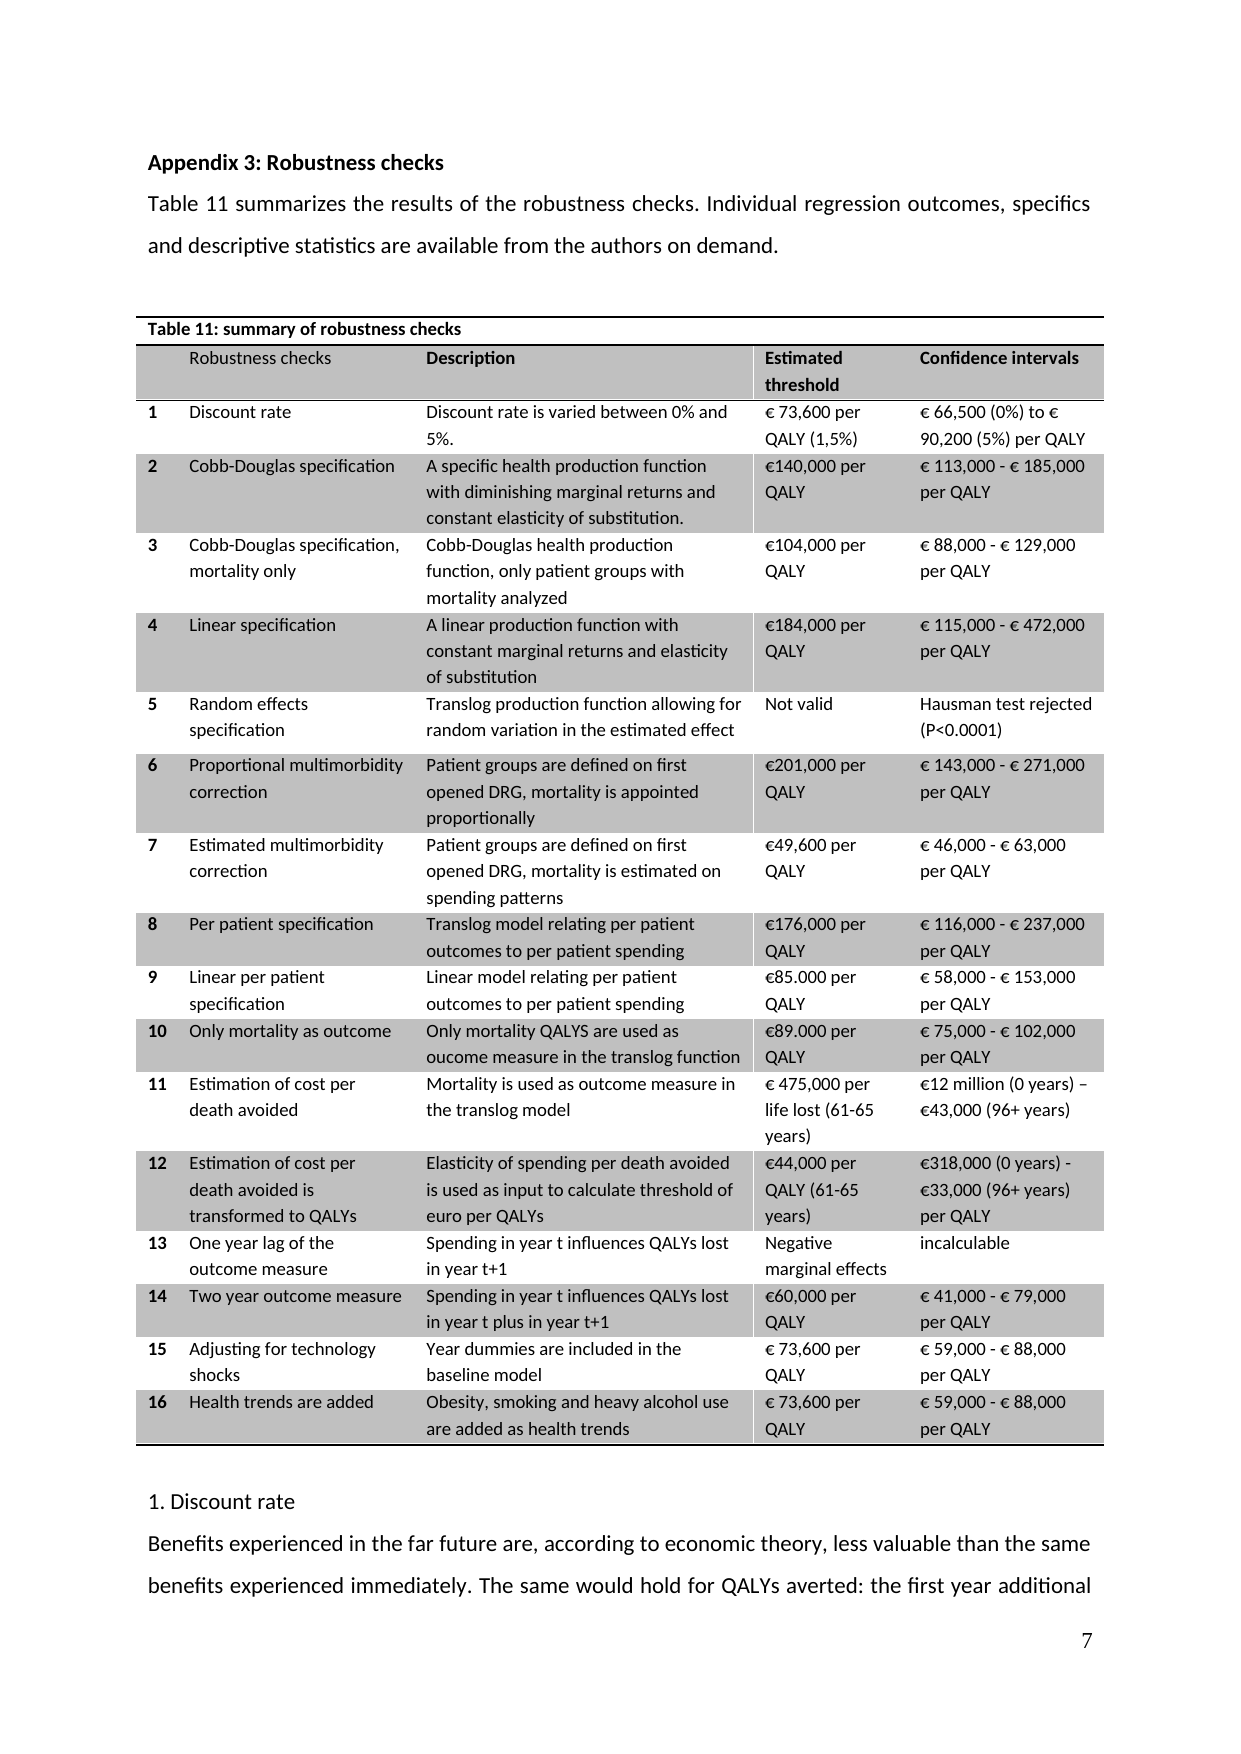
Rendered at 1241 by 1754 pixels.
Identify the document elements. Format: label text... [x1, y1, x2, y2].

table_cell Random effects specification [178, 692, 415, 754]
table_cell Spending in year t influences QALYs lost in year t+1 [415, 1231, 753, 1284]
table_cell 11 [136, 1072, 178, 1151]
table_cell Patient groups are defined on first opened DRG, mortality is estimated on spending patterns [415, 833, 753, 913]
table_cell € 73,600 per QALY [754, 1390, 909, 1443]
table_cell €60,000 per QALY [754, 1284, 909, 1337]
table_cell Negative marginal effects [754, 1231, 909, 1284]
table_cell €184,000 per QALY [754, 613, 909, 692]
table_cell 1 [136, 401, 178, 454]
table_cell Only mortality as outcome [178, 1019, 415, 1072]
table_header Table 11: summary of robustness checks [136, 318, 1104, 344]
table_cell 6 [136, 754, 178, 833]
table_cell € 73,600 per QALY (1,5%) [754, 401, 909, 454]
table_cell Translog model relating per patient outcomes to per patient spending [415, 913, 753, 966]
table_cell € 58,000 - € 153,000 per QALY [909, 966, 1104, 1019]
table_cell Robustness checks [178, 346, 415, 399]
table_cell 3 [136, 533, 178, 613]
table_cell Estimation of cost per death avoided is transformed to QALYs [178, 1151, 415, 1231]
table_cell € 143,000 - € 271,000 per QALY [909, 754, 1104, 833]
text Appendix 3: Robustness checks [148, 148, 1093, 176]
table_cell Linear model relating per patient outcomes to per patient spending [415, 966, 753, 1019]
table_cell Obesity, smoking and heavy alcohol use are added as health trends [415, 1390, 753, 1443]
table_cell 13 [136, 1231, 178, 1284]
table_cell € 115,000 - € 472,000 per QALY [909, 613, 1104, 692]
table_cell €44,000 per QALY (61-65 years) [754, 1151, 909, 1231]
table_cell [136, 346, 178, 399]
table_cell € 46,000 - € 63,000 per QALY [909, 833, 1104, 913]
table_cell € 59,000 - € 88,000 per QALY [909, 1390, 1104, 1443]
table_cell € 73,600 per QALY [754, 1337, 909, 1390]
table_cell 4 [136, 613, 178, 692]
table_cell Spending in year t influences QALYs lost in year t plus in year t+1 [415, 1284, 753, 1337]
table_cell € 66,500 (0%) to € 90,200 (5%) per QALY [909, 401, 1104, 454]
table_cell Adjusting for technology shocks [178, 1337, 415, 1390]
table_cell A specific health production function with diminishing marginal returns and constant elasticity of substitution. [415, 454, 753, 533]
table_cell Linear specification [178, 613, 415, 692]
table_cell € 475,000 per life lost (61-65 years) [754, 1072, 909, 1151]
table_cell Confidence intervals [909, 346, 1104, 399]
table_cell Patient groups are defined on first opened DRG, mortality is appointed proportionally [415, 754, 753, 833]
table_cell Cobb-Douglas health production function, only patient groups with mortality analyzed [415, 533, 753, 613]
table_cell 10 [136, 1019, 178, 1072]
table_cell 8 [136, 913, 178, 966]
table_cell Health trends are added [178, 1390, 415, 1443]
table_cell € 75,000 - € 102,000 per QALY [909, 1019, 1104, 1072]
text Table 11 summarizes the results of the robustness checks. Individual regression outcomes, specifics and descriptive statistics are available from the authors on demand. [148, 189, 1093, 259]
table_cell Per patient specification [178, 913, 415, 966]
table_cell 15 [136, 1337, 178, 1390]
table_cell €140,000 per QALY [754, 454, 909, 533]
table_cell Description [415, 346, 753, 399]
table_cell € 59,000 - € 88,000 per QALY [909, 1337, 1104, 1390]
table_cell One year lag of the outcome measure [178, 1231, 415, 1284]
table_cell €318,000 (0 years) - €33,000 (96+ years) per QALY [909, 1151, 1104, 1231]
table_cell €12 million (0 years) – €43,000 (96+ years) [909, 1072, 1104, 1151]
table_cell €89.000 per QALY [754, 1019, 909, 1072]
table_cell Two year outcome measure [178, 1284, 415, 1337]
table_cell Estimated multimorbidity correction [178, 833, 415, 913]
text 1. Discount rate [148, 1487, 1093, 1516]
table_cell 9 [136, 966, 178, 1019]
table_cell Proportional multimorbidity correction [178, 754, 415, 833]
table_cell €104,000 per QALY [754, 533, 909, 613]
table_cell €176,000 per QALY [754, 913, 909, 966]
table_cell Translog production function allowing for random variation in the estimated effect [415, 692, 753, 754]
table_cell € 41,000 - € 79,000 per QALY [909, 1284, 1104, 1337]
table_cell 12 [136, 1151, 178, 1231]
table_cell Not valid [754, 692, 909, 754]
table_cell €85.000 per QALY [754, 966, 909, 1019]
table_cell 2 [136, 454, 178, 533]
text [148, 1529, 1093, 1599]
table_cell Mortality is used as outcome measure in the translog model [415, 1072, 753, 1151]
table_cell incalculable [909, 1231, 1104, 1284]
table_cell Estimated threshold [754, 346, 909, 399]
table_cell Linear per patient specification [178, 966, 415, 1019]
table_cell Year dummies are included in the baseline model [415, 1337, 753, 1390]
table_cell € 113,000 - € 185,000 per QALY [909, 454, 1104, 533]
table_cell €201,000 per QALY [754, 754, 909, 833]
table_cell 14 [136, 1284, 178, 1337]
table_cell 7 [136, 833, 178, 913]
table_cell Only mortality QALYS are used as oucome measure in the translog function [415, 1019, 753, 1072]
table_cell €49,600 per QALY [754, 833, 909, 913]
table_cell Discount rate [178, 401, 415, 454]
table_cell Cobb-Douglas specification [178, 454, 415, 533]
table_cell € 88,000 - € 129,000 per QALY [909, 533, 1104, 613]
table_cell 16 [136, 1390, 178, 1443]
table_cell A linear production function with constant marginal returns and elasticity of substitution [415, 613, 753, 692]
table_cell Elasticity of spending per death avoided is used as input to calculate threshold of euro per QALYs [415, 1151, 753, 1231]
table_cell Hausman test rejected (P<0.0001) [909, 692, 1104, 754]
table_cell Cobb-Douglas specification, mortality only [178, 533, 415, 613]
table_cell 5 [136, 692, 178, 754]
table_cell € 116,000 - € 237,000 per QALY [909, 913, 1104, 966]
table_cell Discount rate is varied between 0% and 5%. [415, 401, 753, 454]
table_cell Estimation of cost per death avoided [178, 1072, 415, 1151]
